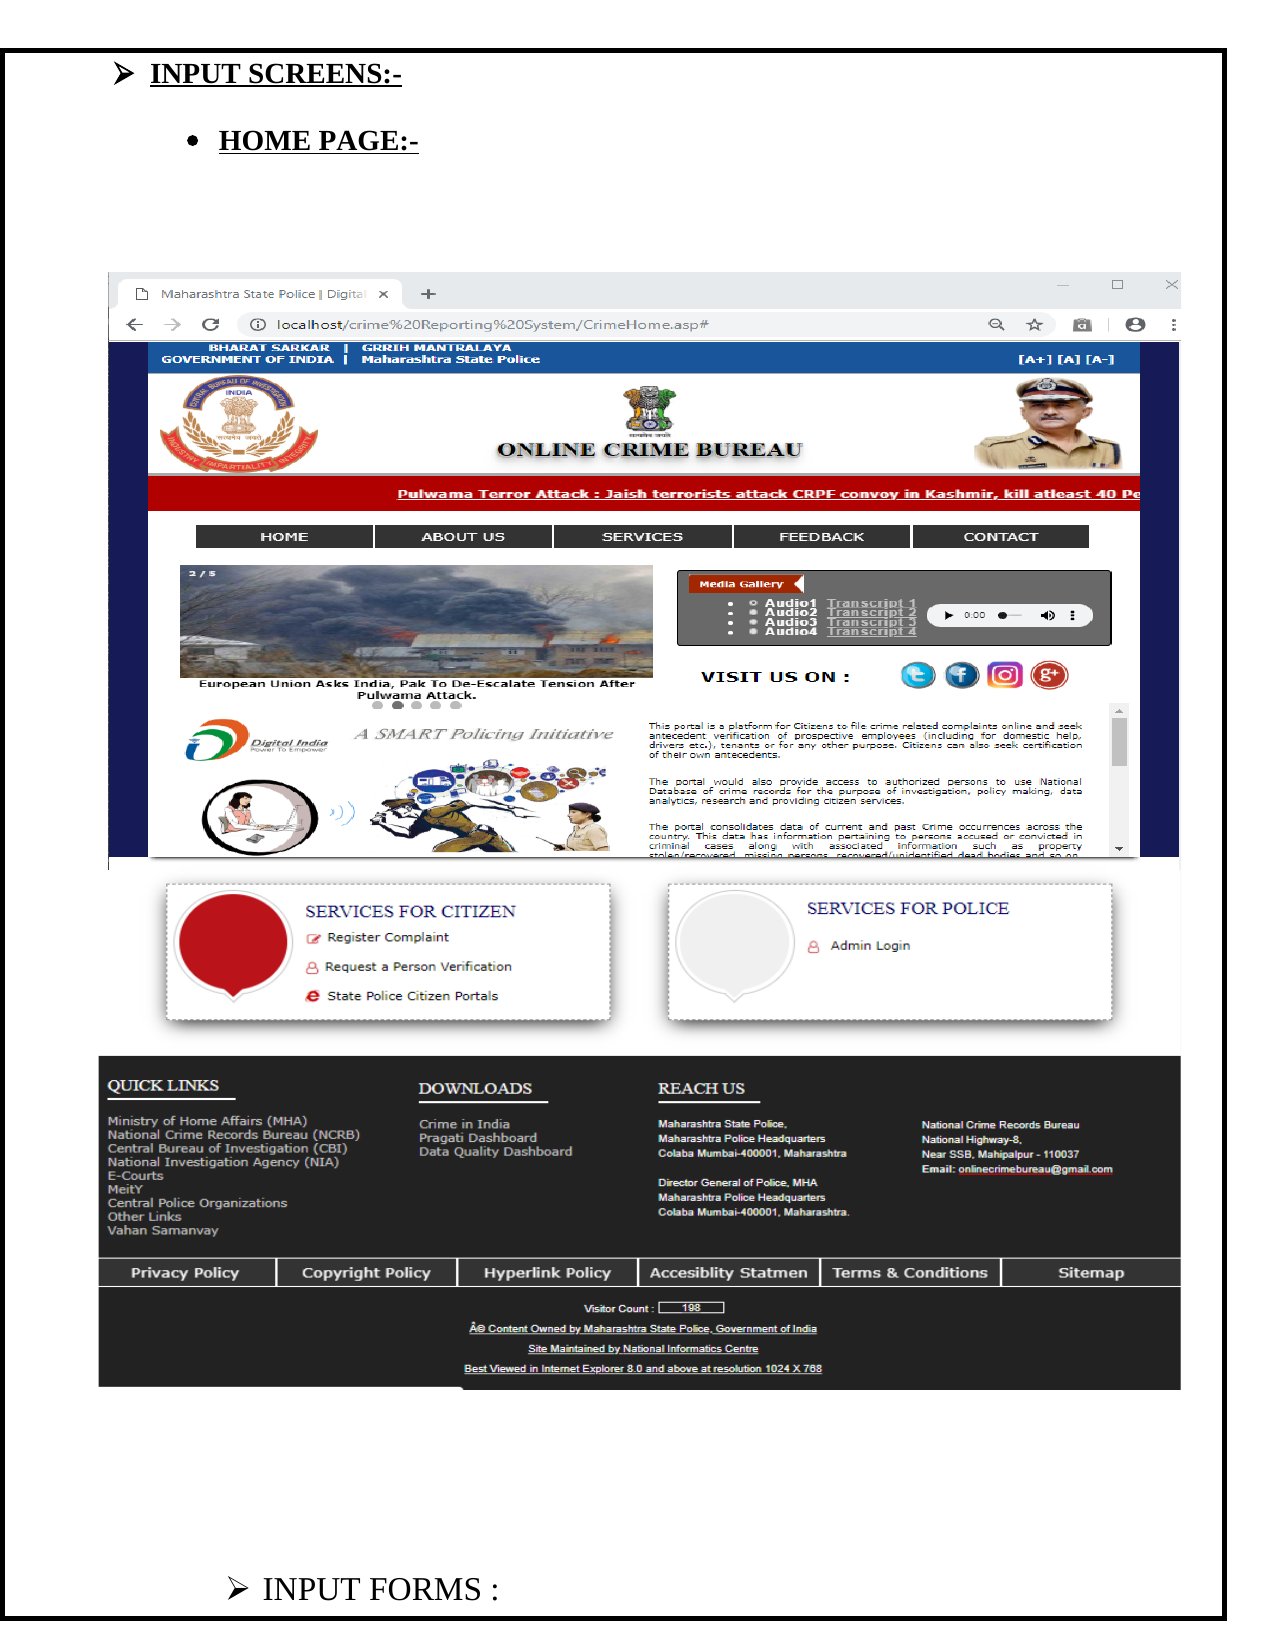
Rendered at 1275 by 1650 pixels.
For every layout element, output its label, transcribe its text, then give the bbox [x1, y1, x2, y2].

list INPUT SCREENS:- [112, 56, 1181, 90]
list INPUT FORMS : [225, 1569, 1181, 1607]
list HOME PAGE:- [187, 123, 1181, 157]
picture [98, 272, 1182, 1390]
